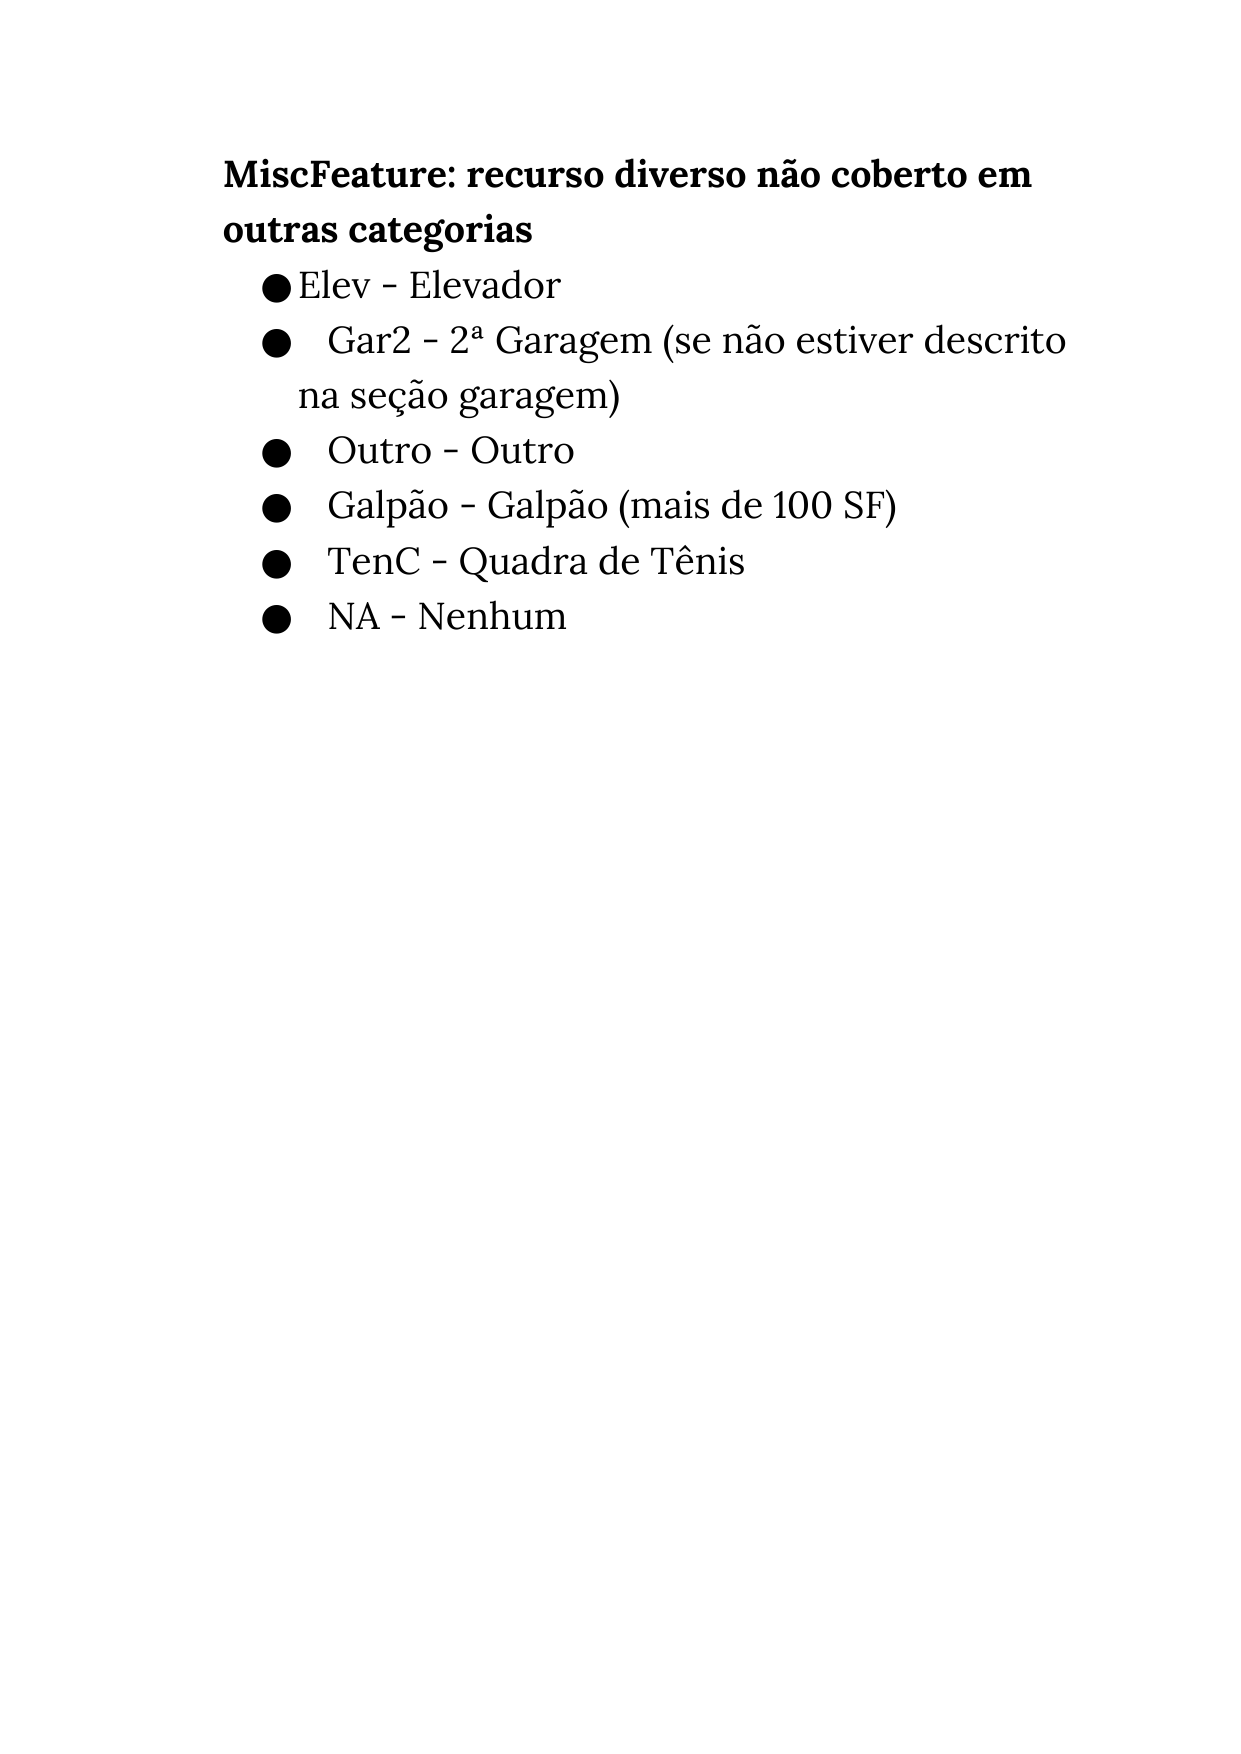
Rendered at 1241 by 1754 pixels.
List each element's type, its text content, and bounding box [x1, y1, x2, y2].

list Galpão - Galpão (mais de 100 SF) [260, 481, 1090, 529]
list TenC - Quadra de Tênis [260, 536, 1090, 584]
list NA - Nenhum [260, 592, 1090, 640]
list Gar2 - 2ª Garagem (se não estiver descrito na seção garagem) [260, 316, 1090, 419]
list Elev - Elevador [260, 260, 1090, 308]
text MiscFeature: recurso diverso não coberto em outras categorias [223, 150, 1090, 253]
list Outro - Outro [260, 426, 1090, 474]
